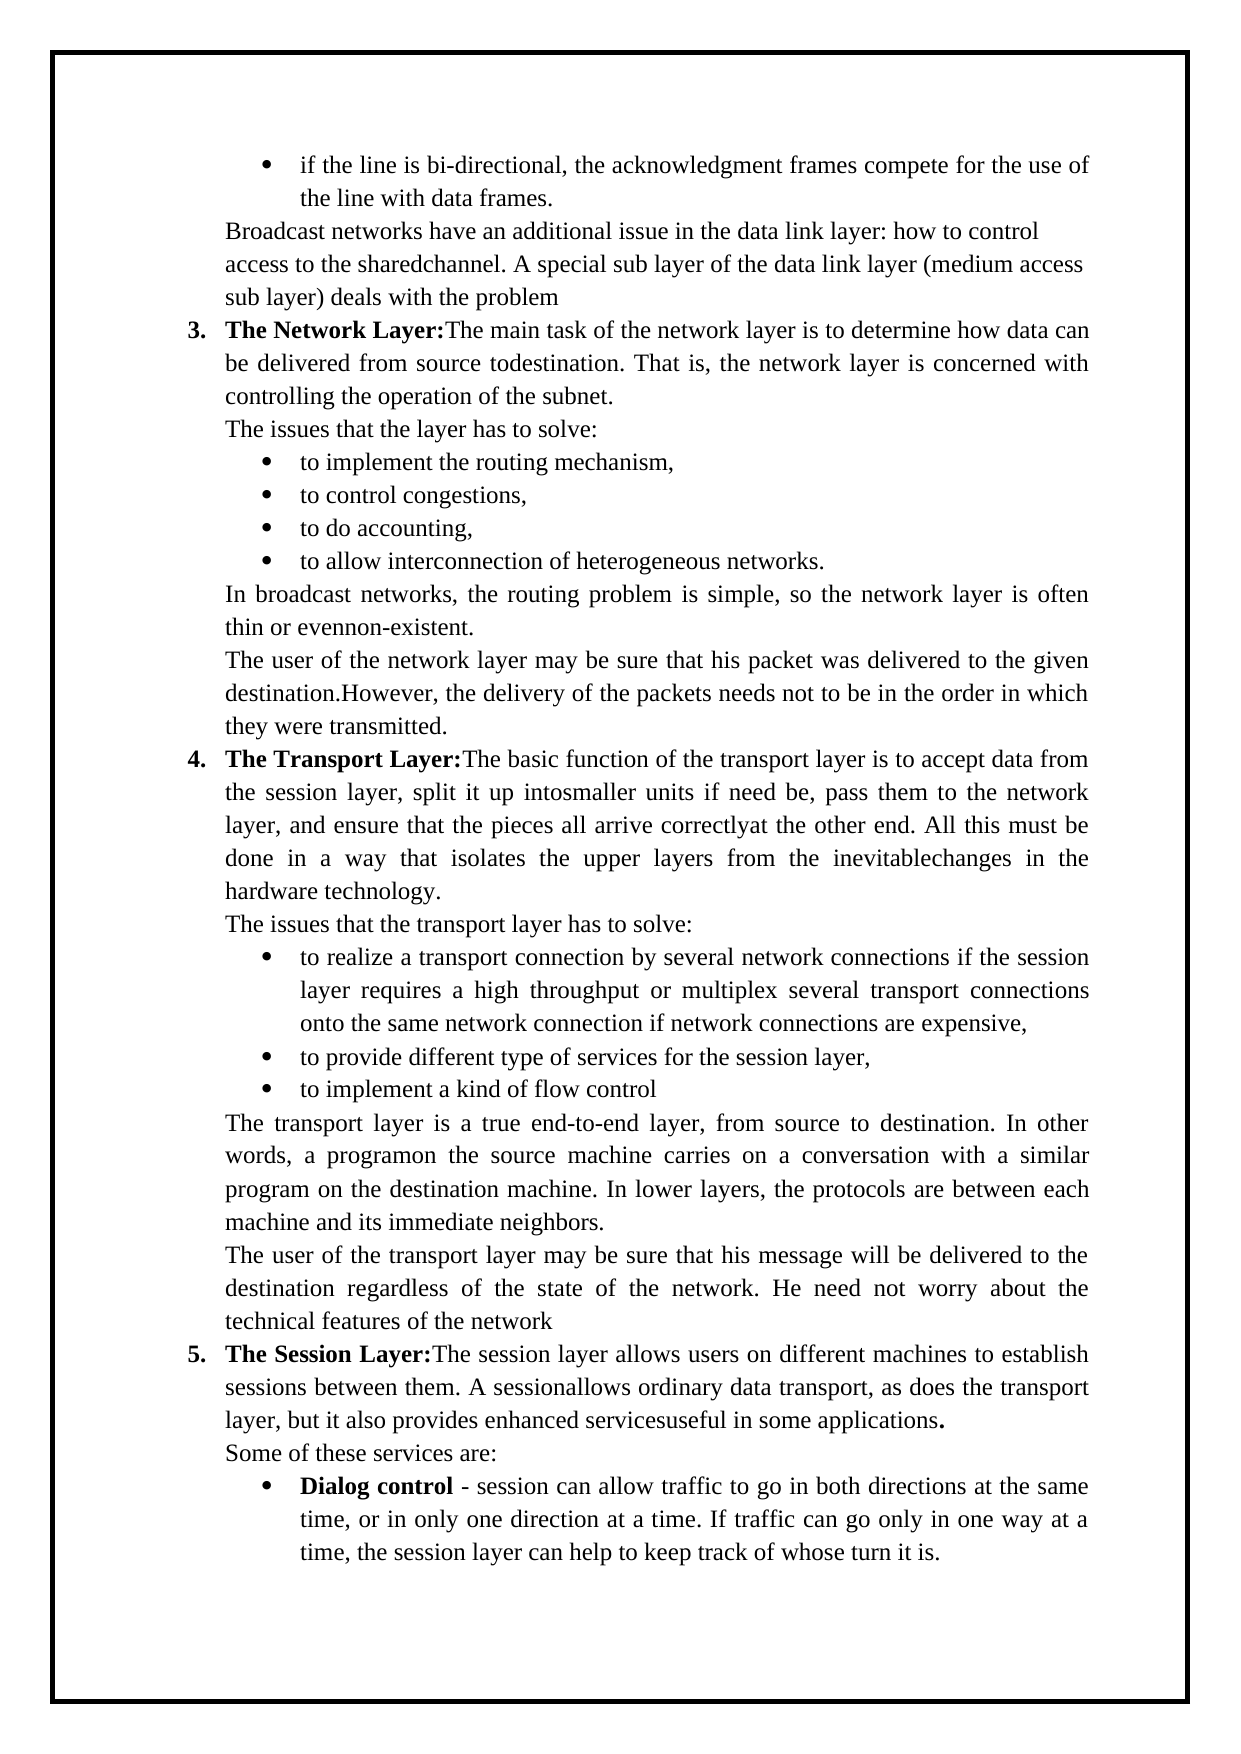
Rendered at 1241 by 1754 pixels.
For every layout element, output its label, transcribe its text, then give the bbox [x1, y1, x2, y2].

list to realize a transport connection by several network connections if the session layer requires a high throughput or multiplex several transport connections onto the same network connection if network connections are expensive, [262, 942, 1090, 1037]
text The transport layer is a true end-to-end layer, from source to destination. In other words, a programon the source machine carries on a conversation with a similar program on the destination machine. In lower layers, the protocols are between each machine and its immediate neighbors. [225, 1108, 1090, 1235]
text The issues that the transport layer has to solve: [225, 909, 1090, 938]
text Broadcast networks have an additional issue in the data link layer: how to control [150, 216, 1090, 245]
list The Transport Layer:The basic function of the transport layer is to accept data from the session layer, split it up intosmaller units if need be, pass them to the network layer, and ensure that the pieces all arrive correctlyat the other end. All this must be done in a way that isolates the upper layers from the inevitablechanges in the hardware technology. [187, 744, 1090, 905]
list The Session Layer:The session layer allows users on different machines to establish sessions between them. A sessionallows ordinary data transport, as does the transport layer, but it also provides enhanced servicesuseful in some applications. [187, 1339, 1090, 1433]
list to implement the routing mechanism, [262, 447, 1090, 476]
text The user of the transport layer may be sure that his message will be delivered to the destination regardless of the state of the network. He need not worry about the technical features of the network [225, 1240, 1090, 1334]
list to control congestions, [262, 480, 1090, 509]
text Some of these services are: [225, 1438, 1090, 1467]
text In broadcast networks, the routing problem is simple, so the network layer is often thin or evennon-existent. [225, 579, 1090, 641]
list Dialog control - session can allow traffic to go in both directions at the same time, or in only one direction at a time. If traffic can go only in one way at a time, the session layer can help to keep track of whose turn it is. [262, 1471, 1090, 1566]
list to do accounting, [262, 513, 1090, 542]
list The Network Layer:The main task of the network layer is to determine how data can be delivered from source todestination. That is, the network layer is concerned with controlling the operation of the subnet. [187, 315, 1090, 410]
list if the line is bi-directional, the acknowledgment frames compete for the use of the line with data frames. [262, 150, 1090, 212]
list to provide different type of services for the session layer, [262, 1042, 1090, 1070]
list to allow interconnection of heterogeneous networks. [262, 546, 1090, 575]
text The issues that the layer has to solve: [225, 414, 1090, 443]
list to implement a kind of flow control [262, 1074, 1090, 1103]
text The user of the network layer may be sure that his packet was delivered to the given destination.However, the delivery of the packets needs not to be in the order in which they were transmitted. [225, 645, 1090, 740]
text access to the sharedchannel. A special sub layer of the data link layer (medium access [150, 249, 1090, 278]
text sub layer) deals with the problem [150, 282, 1090, 311]
